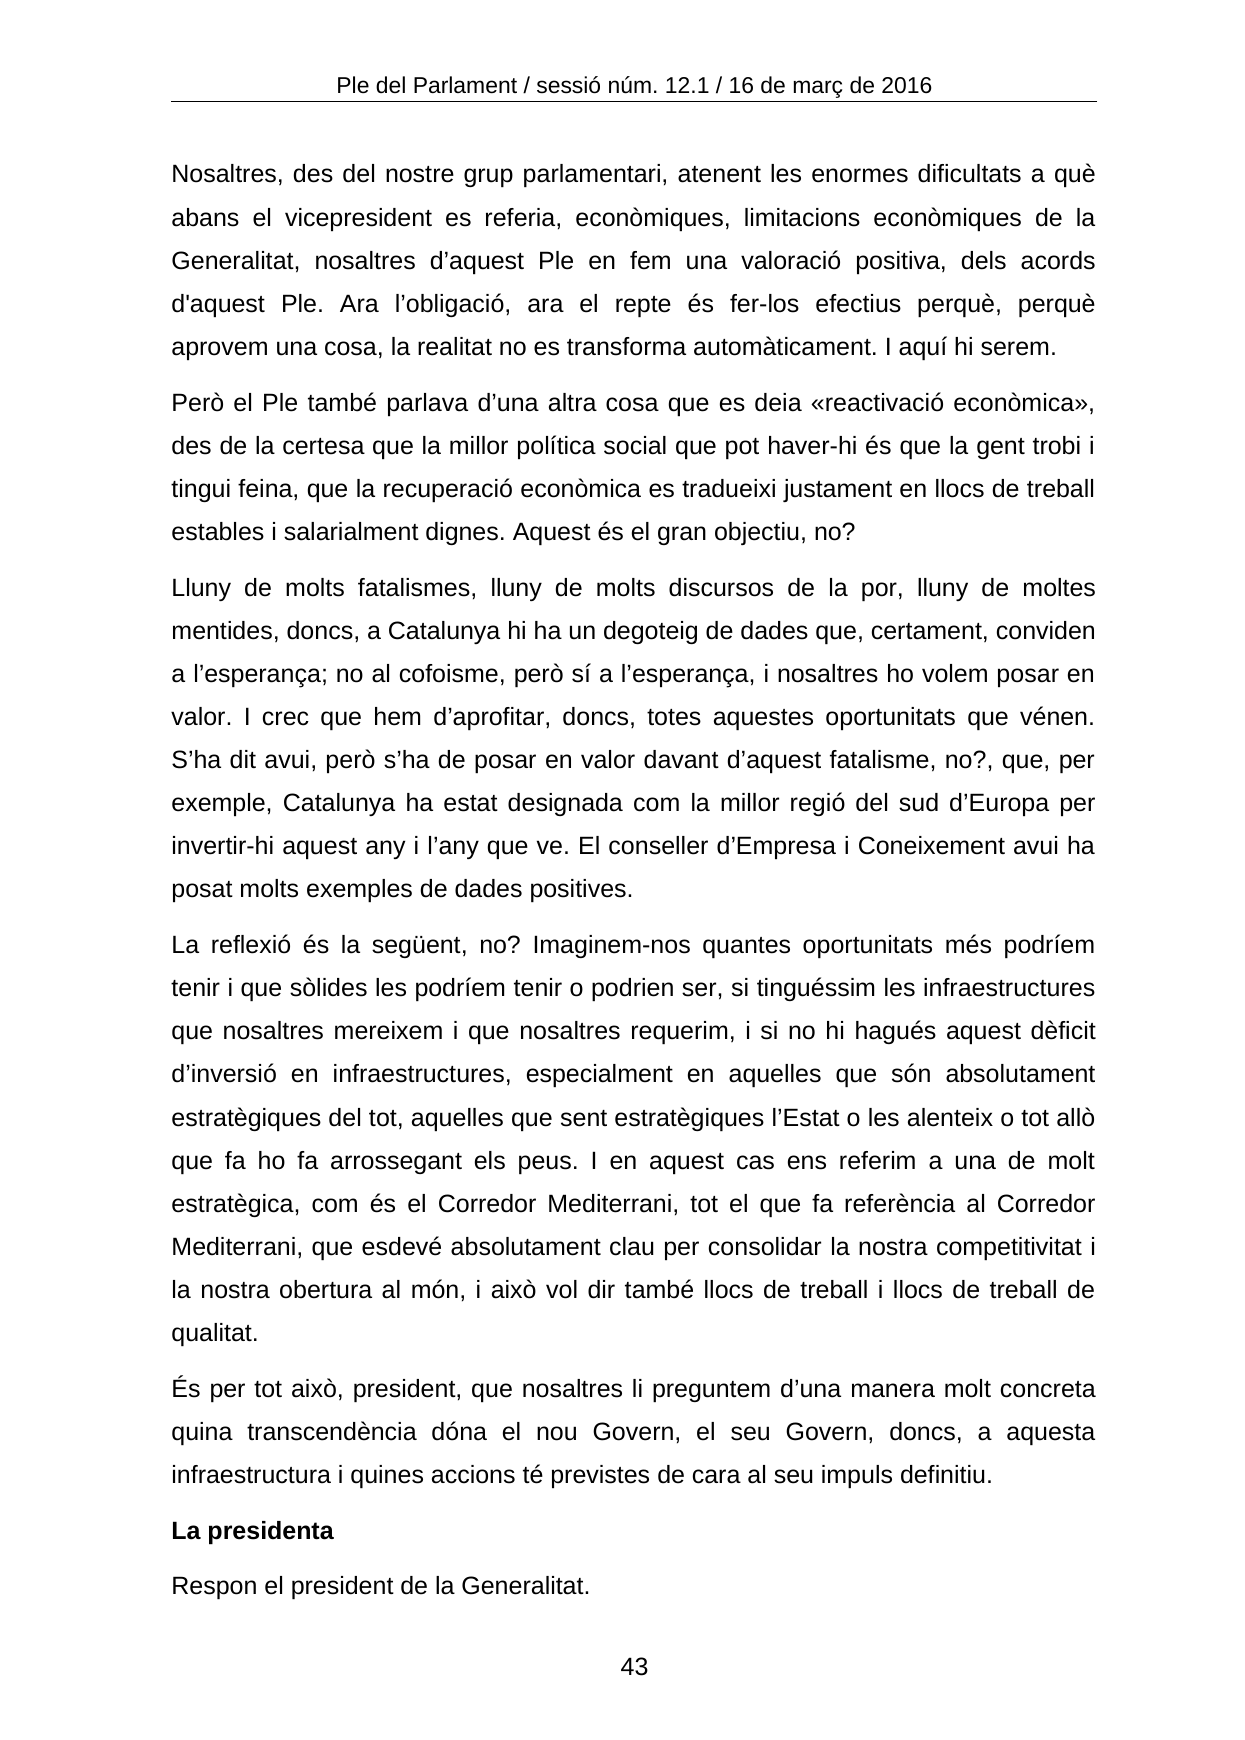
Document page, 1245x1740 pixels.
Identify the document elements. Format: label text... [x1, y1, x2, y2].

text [171, 159, 1097, 361]
text La reflexió és la següent, no? Imaginem-nos quantes oportunitats més podríem tenir i que sòlides les podríem tenir o podrien ser, si tinguéssim les infraestructures que nosaltres mereixem i que nosaltres requerim, i si no hi hagués aquest dèficit d’inversió en infraestructures, especialment en aquelles que són absolutament estratègiques del tot, aquelles que sent estratègiques l’Estat o les alenteix o tot allò que fa ho fa arrossegant els peus. I en aquest cas ens referim a una de molt estratègica, com és el Corredor Mediterrani, tot el que fa referència al Corredor Mediterrani, que esdevé absolutament clau per consolidar la nostra competitivitat i la nostra obertura al món, i això vol dir també llocs de treball i llocs de treball de qualitat. [171, 930, 1097, 1347]
text La presidenta [171, 1516, 1097, 1544]
text Lluny de molts fatalismes, lluny de molts discursos de la por, lluny de moltes mentides, doncs, a Catalunya hi ha un degoteig de dades que, certament, conviden a l’esperança; no al cofoisme, però sí a l’esperança, i nosaltres ho volem posar en valor. I crec que hem d’aprofitar, doncs, totes aquestes oportunitats que vénen. S’ha dit avui, però s’ha de posar en valor davant d’aquest fatalisme, no?, que, per exemple, Catalunya ha estat designada com la millor regió del sud d’Europa per invertir-hi aquest any i l’any que ve. El conseller d’Empresa i Coneixement avui ha posat molts exemples de dades positives. [171, 573, 1097, 903]
text Respon el president de la Generalitat. [171, 1571, 1097, 1600]
text És per tot això, president, que nosaltres li preguntem d’una manera molt concreta quina transcendència dóna el nou Govern, el seu Govern, doncs, a aquesta infraestructura i quines accions té previstes de cara al seu impuls definitiu. [171, 1374, 1097, 1489]
text Però el Ple també parlava d’una altra cosa que es deia «reactivació econòmica», des de la certesa que la millor política social que pot haver-hi és que la gent trobi i tingui feina, que la recuperació econòmica es tradueixi justament en llocs de treball estables i salarialment dignes. Aquest és el gran objectiu, no? [171, 388, 1097, 546]
